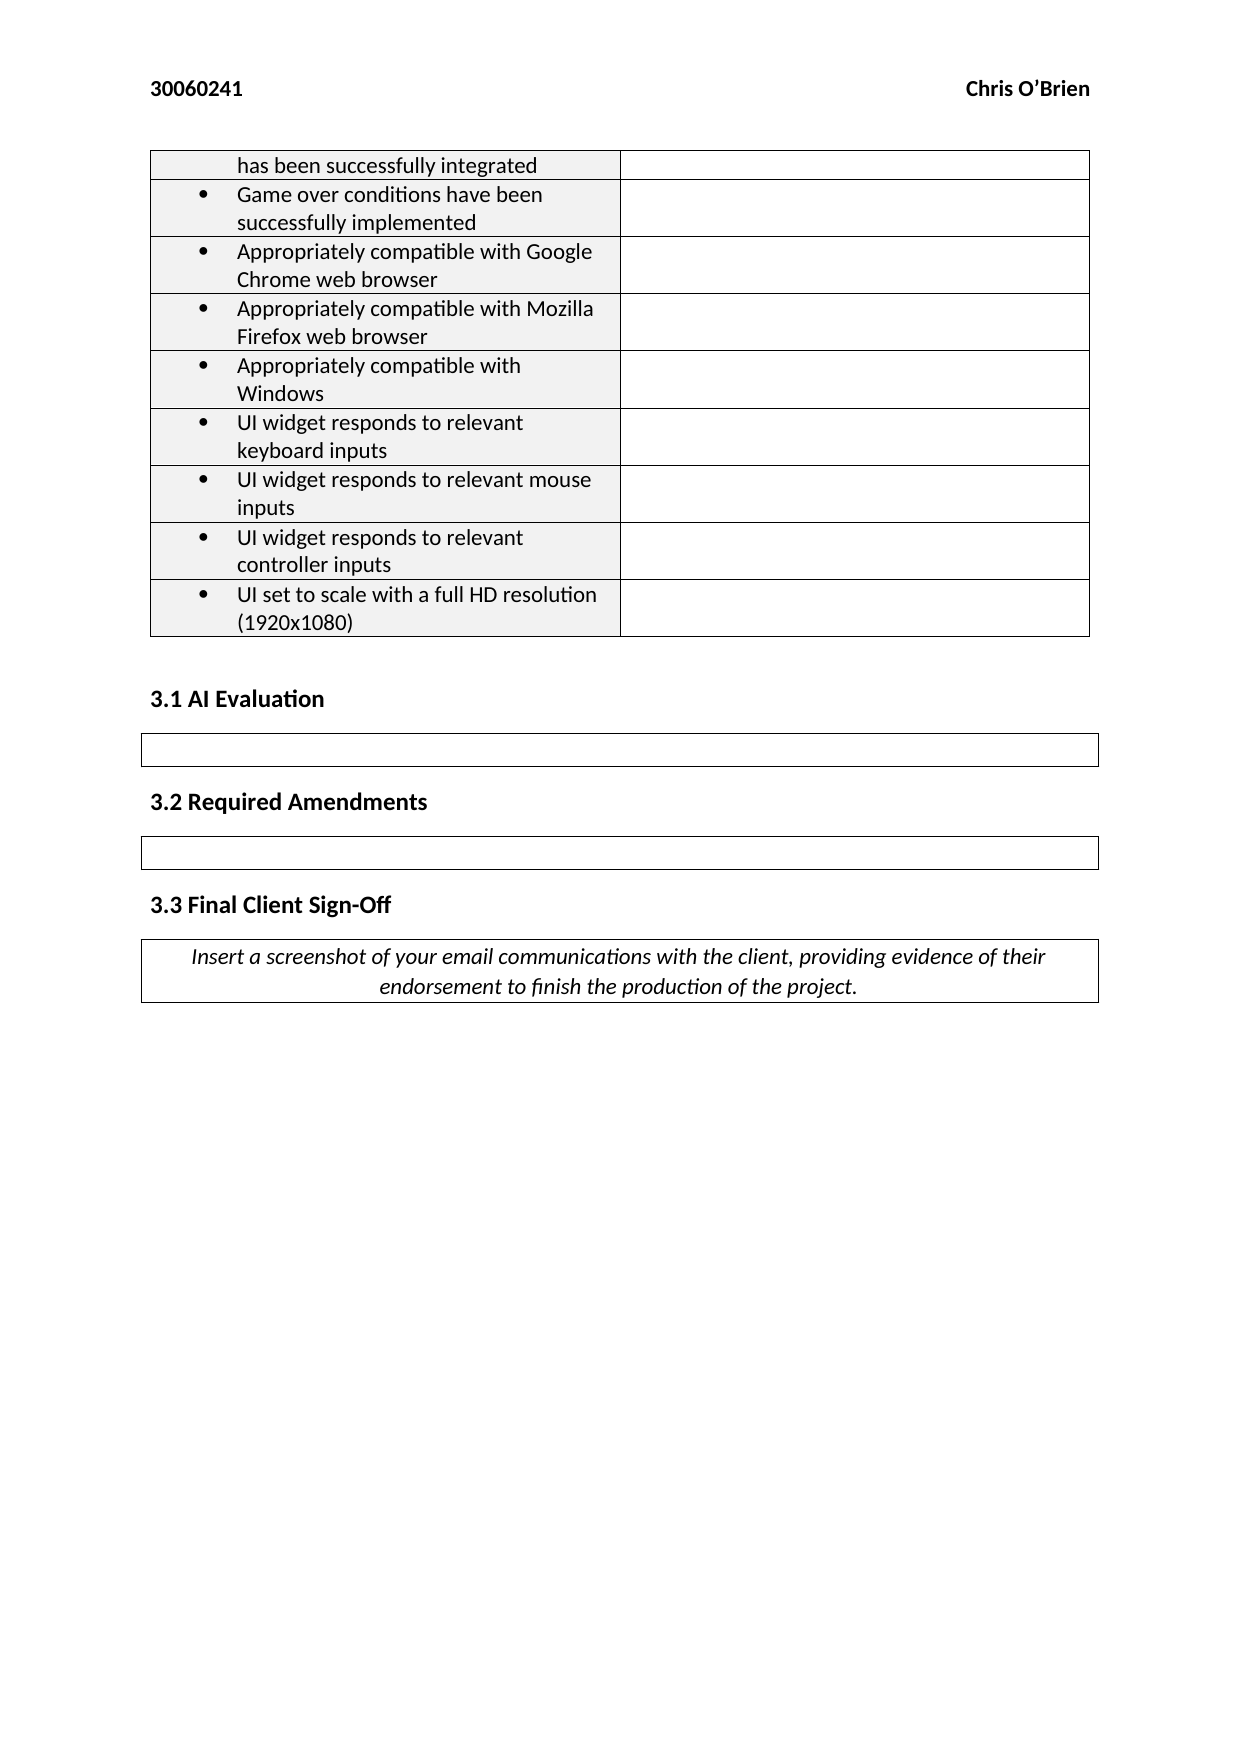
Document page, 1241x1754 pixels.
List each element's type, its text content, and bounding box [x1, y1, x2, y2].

text 3.1 AI Evaluation [150, 684, 1090, 714]
table_cell [621, 237, 1089, 293]
table_cell [621, 151, 1089, 179]
table_cell AI pathfinding (using the DFS algorithm) has been successfully integrated [151, 151, 620, 179]
table_cell UI set to scale with a full HD resolution (1920x1080) [151, 580, 620, 636]
table_cell UI widget responds to relevant controller inputs [151, 523, 620, 579]
table_cell [621, 294, 1089, 350]
table_cell UI widget responds to relevant keyboard inputs [151, 409, 620, 464]
table_cell [621, 180, 1089, 236]
table_cell [621, 523, 1089, 579]
table_cell [621, 466, 1089, 522]
table_cell Game over conditions have been successfully implemented [151, 180, 620, 236]
table_cell Appropriately compatible with Mozilla Firefox web browser [151, 294, 620, 350]
text 3.3 Final Client Sign-Off [150, 889, 1090, 919]
table_cell UI widget responds to relevant mouse inputs [151, 466, 620, 522]
table_cell Appropriately compatible with Google Chrome web browser [151, 237, 620, 293]
table_cell [621, 351, 1089, 407]
table_cell Appropriately compatible with Windows [151, 351, 620, 407]
text 3.2 Required Amendments [150, 786, 1090, 817]
text Insert a screenshot of your email communications with the client, providing evidence of their endorsement to finish the production of the project. [142, 940, 1098, 1002]
table_cell [621, 409, 1089, 464]
table_cell [621, 580, 1089, 636]
